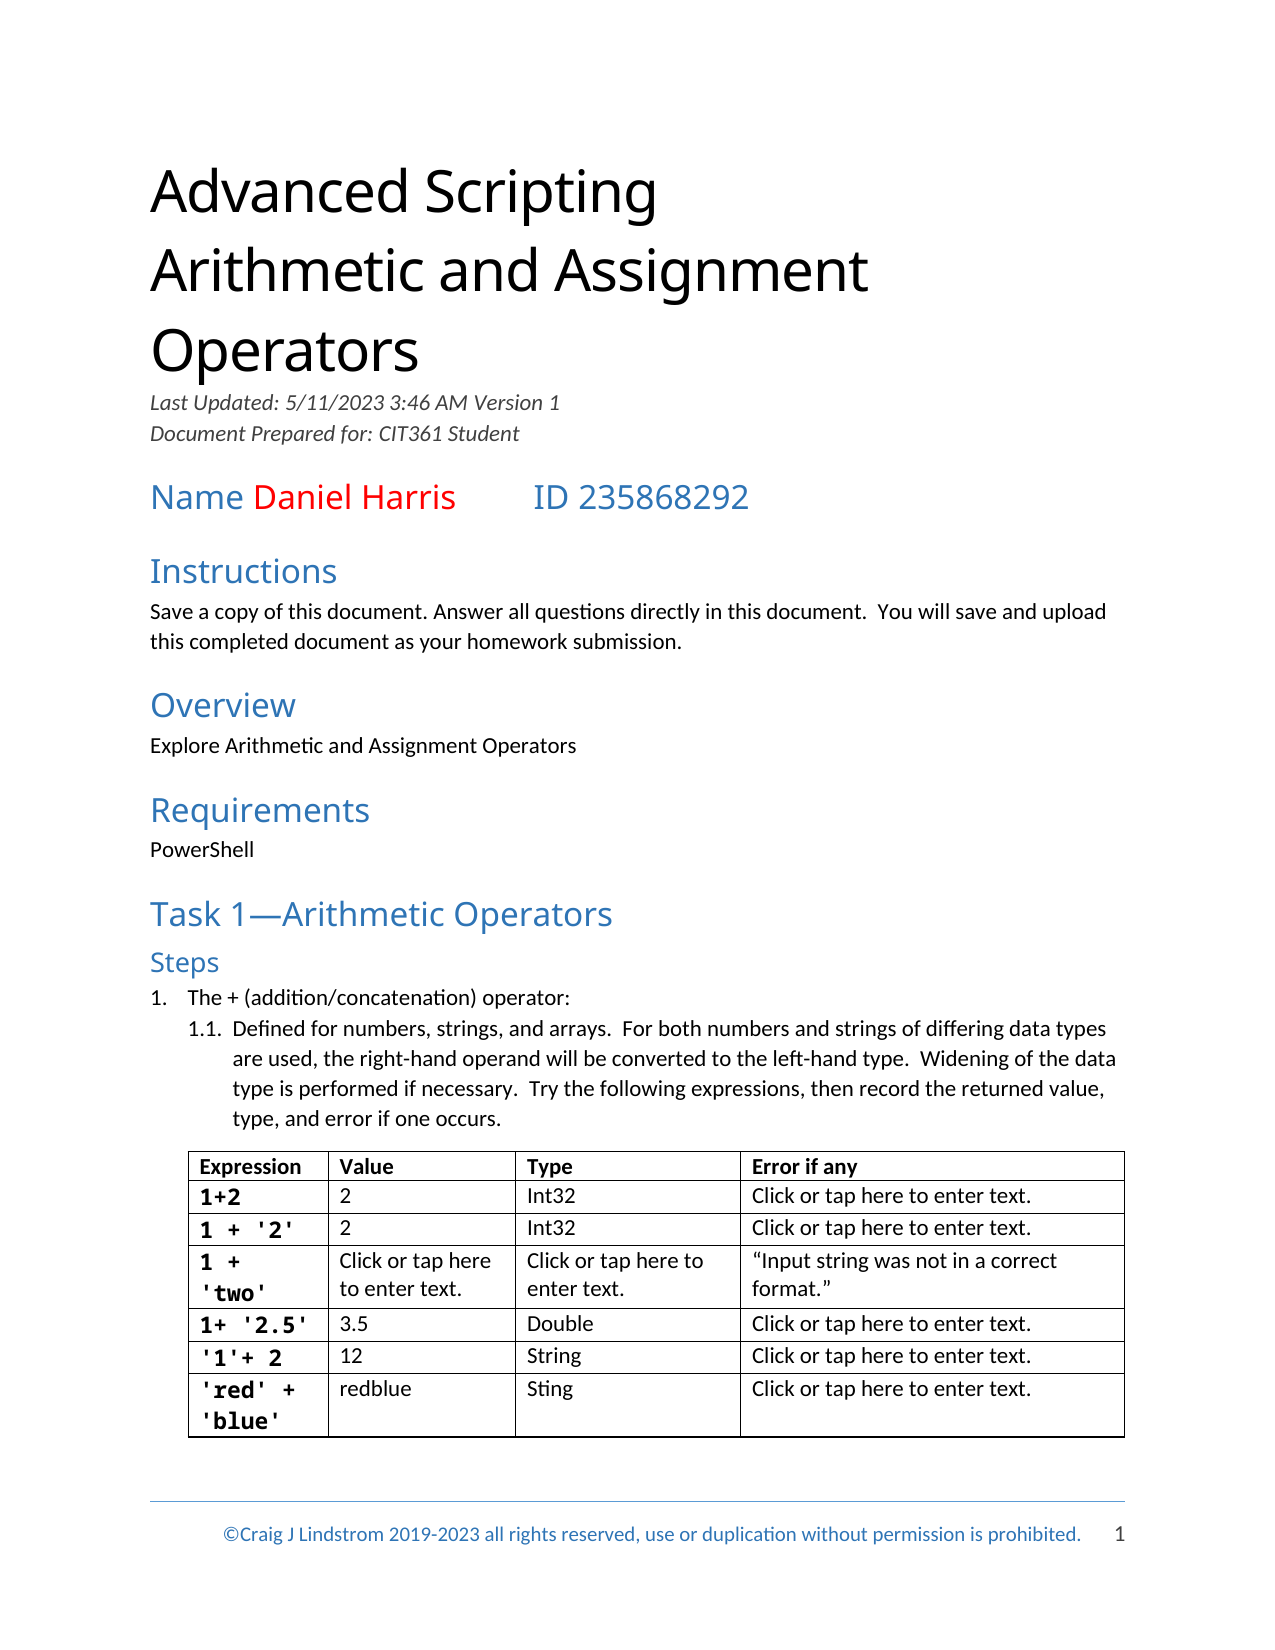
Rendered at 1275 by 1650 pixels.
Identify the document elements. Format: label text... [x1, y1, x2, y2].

table_cell 1+2 [189, 1181, 328, 1212]
text Save a copy of this document. Answer all questions directly in this document. You will save and upload this completed document as your homework submission. [150, 597, 1125, 655]
text Explore Arithmetic and Assignment Operators [150, 731, 1125, 759]
table_cell [516, 1374, 740, 1436]
table_cell 'red' + 'blue' [189, 1374, 328, 1436]
subtitle Instructions [150, 548, 1125, 593]
table_cell [741, 1181, 1124, 1212]
table_cell 1 + '2' [189, 1214, 328, 1245]
table_cell 1+ '2.5' [189, 1309, 328, 1341]
table_cell [329, 1214, 515, 1245]
list Defined for numbers, strings, and arrays. For both numbers and strings of differing data types are used, the right-hand operand will be converted to the left-hand type. Widening of the data type is performed if necessary. Try the following expressions, then record the returned value, type, and error if one occurs. [187, 1014, 1125, 1132]
table_cell [329, 1309, 515, 1341]
subtitle Overview [150, 682, 1125, 728]
table_cell [516, 1214, 740, 1245]
subtitle Task 1—Arithmetic Operators [150, 891, 1125, 936]
text PowerShell [150, 835, 1125, 863]
table_cell '1'+ 2 [189, 1342, 328, 1373]
table_header Value [329, 1152, 515, 1180]
table_cell [741, 1342, 1124, 1373]
subtitle Steps [150, 944, 1125, 981]
subtitle Name ID [150, 474, 1125, 519]
table_cell [516, 1181, 740, 1212]
subtitle Requirements [150, 786, 1125, 832]
text Last Updated: 12/26/2022 5:26 PM Version 1 Document Prepared for: CIT361 Student [150, 388, 1125, 447]
table_cell [741, 1214, 1124, 1245]
table_cell [741, 1246, 1124, 1308]
table_header Type [516, 1152, 740, 1180]
table_cell [516, 1309, 740, 1341]
table_cell [741, 1374, 1124, 1436]
table_cell [329, 1246, 515, 1308]
table_cell [516, 1342, 740, 1373]
table_cell [329, 1374, 515, 1436]
table_cell 1 + 'two' [189, 1246, 328, 1308]
table_header Expression [189, 1152, 328, 1180]
table_cell [329, 1181, 515, 1212]
list The + (addition/concatenation) operator: [150, 983, 1125, 1011]
table_cell [516, 1246, 740, 1308]
table_header Error if any [741, 1152, 1124, 1180]
table_cell [741, 1309, 1124, 1341]
table_cell [329, 1342, 515, 1373]
